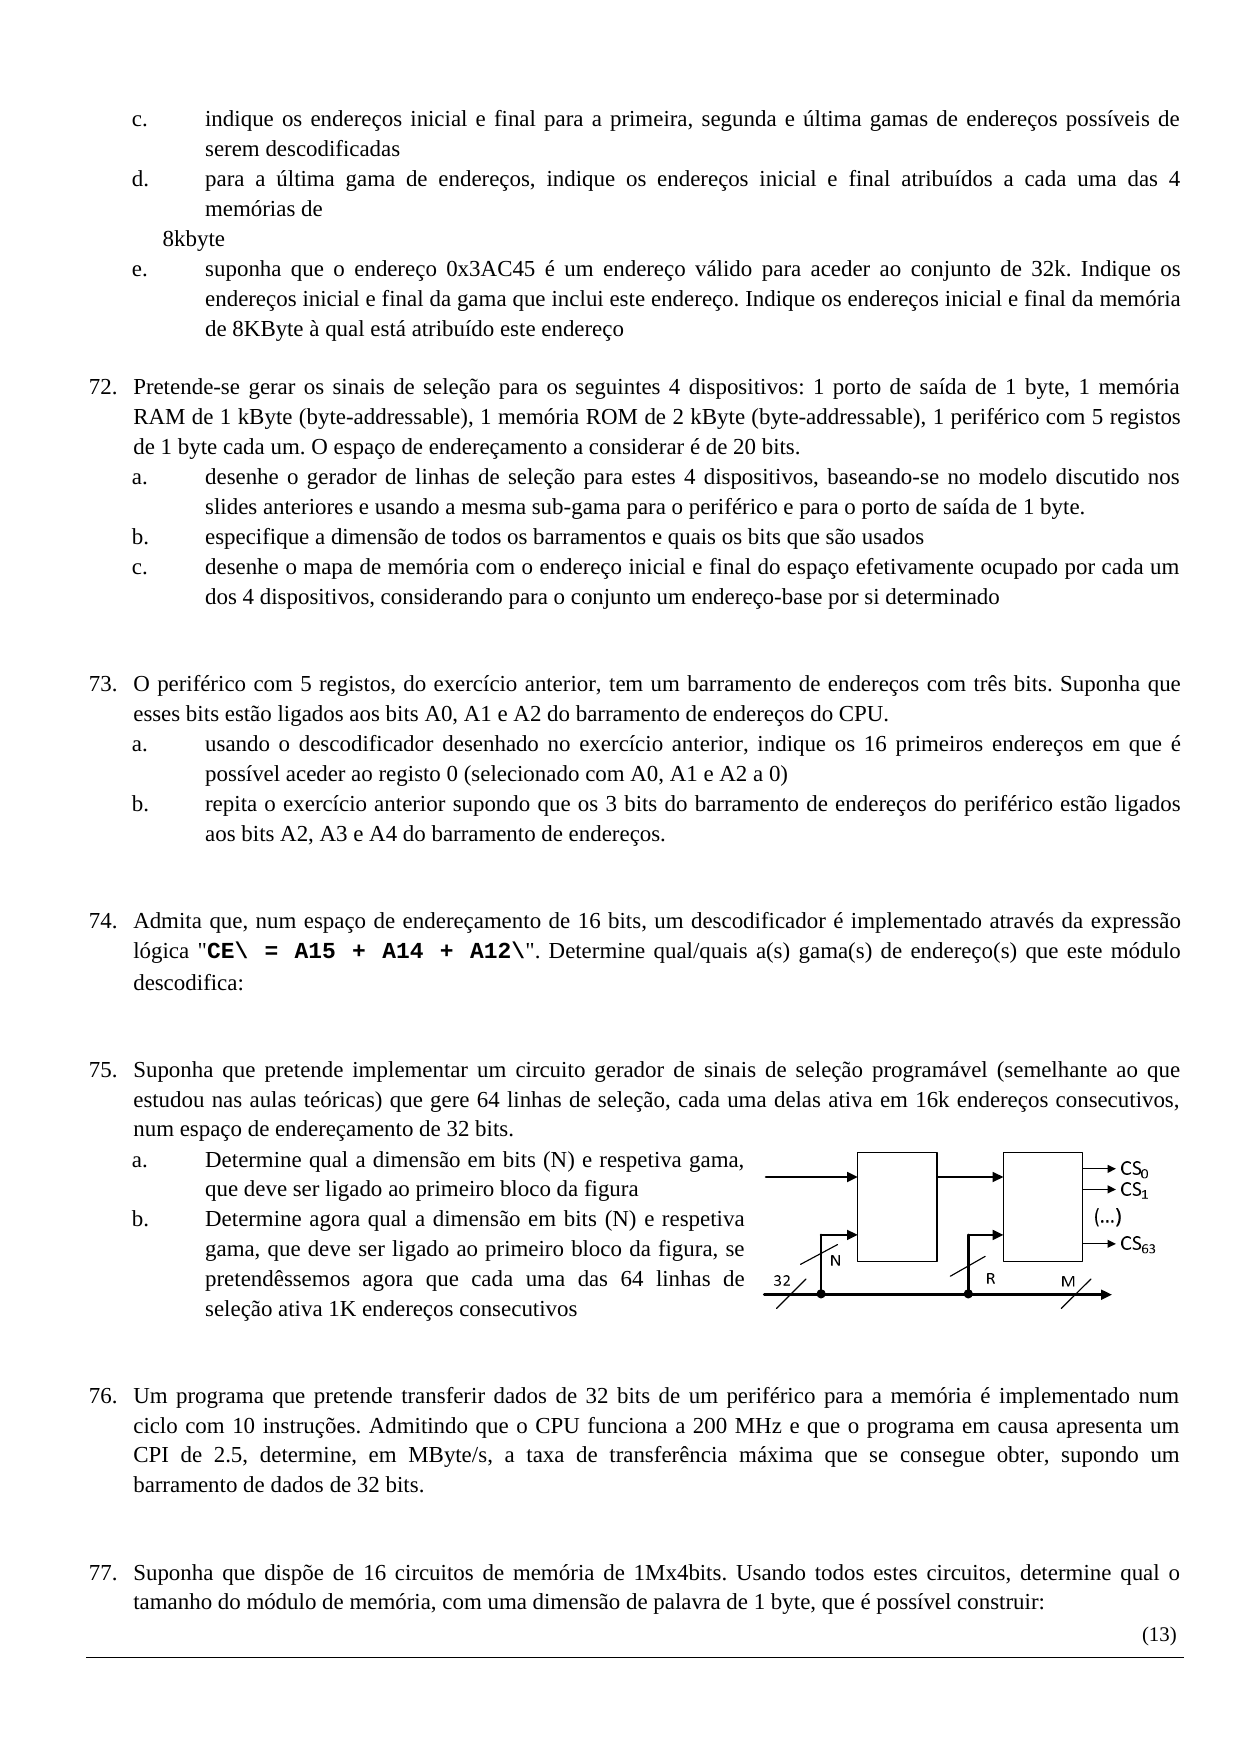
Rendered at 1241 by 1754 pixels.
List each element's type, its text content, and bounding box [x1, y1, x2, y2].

list Determine qual a dimensão em bits (N) e respetiva gama, que deve ser ligado ao primeiro bloco da figura [132, 1146, 1182, 1202]
list usando o descodificador desenhado no exercício anterior, indique os 16 primeiros endereços em que é possível aceder ao registo 0 (selecionado com A0, A1 e A2 a 0) [132, 730, 1182, 786]
list Um programa que pretende transferir dados de 32 bits de um periférico para a memória é implementado num ciclo com 10 instruções. Admitindo que o CPU funciona a 200 MHz e que o programa em causa apresenta um CPI de 2.5, determine, em MByte/s, a taxa de transferência máxima que se consegue obter, supondo um barramento de dados de 32 bits. [89, 1382, 1182, 1497]
list Pretende-se gerar os sinais de seleção para os seguintes 4 dispositivos: 1 porto de saída de 1 byte, 1 memória RAM de 1 kByte (byte-addressable), 1 memória ROM de 2 kByte (byte-addressable), 1 periférico com 5 registos de 1 byte cada um. O espaço de endereçamento a considerar é de 20 bits. [89, 373, 1182, 459]
list Determine agora qual a dimensão em bits (N) e respetiva gama, que deve ser ligado ao primeiro bloco da figura, se pretendêssemos agora que cada uma das 64 linhas de seleção ativa 1K endereços consecutivos [132, 1206, 1182, 1321]
list repita o exercício anterior supondo que os 3 bits do barramento de endereços do periférico estão ligados aos bits A2, A3 e A4 do barramento de endereços. [132, 790, 1182, 846]
list desenhe o mapa de memória com o endereço inicial e final do espaço efetivamente ocupado por cada um dos 4 dispositivos, considerando para o conjunto um endereço-base por si determinado [132, 553, 1182, 609]
list Suponha que pretende implementar um circuito gerador de sinais de seleção programável (semelhante ao que estudou nas aulas teóricas) que gere 64 linhas de seleção, cada uma delas ativa em 16k endereços consecutivos, num espaço de endereçamento de 32 bits. [89, 1056, 1182, 1142]
picture [831, 1255, 840, 1287]
list Suponha que dispõe de 16 circuitos de memória de 1Mx4bits. Usando todos estes circuitos, determine qual o tamanho do módulo de memória, com uma dimensão de palavra de 1 byte, que é possível construir: [89, 1559, 1182, 1615]
picture [1116, 1161, 1157, 1278]
list para a última gama de endereços, indique os endereços inicial e final atribuídos a cada uma das 4 memórias de [132, 165, 1182, 221]
list desenhe o gerador de linhas de seleção para estes 4 dispositivos, baseando-se no modelo discutido nos slides anteriores e usando a mesma sub-gama para o periférico e para o porto de saída de 1 byte. [132, 463, 1182, 519]
list Admita que, num espaço de endereçamento de 16 bits, um descodificador é implementado através da expressão lógica "CE\ = A15 + A14 + A12\". Determine qual/quais a(s) gama(s) de endereço(s) que este módulo descodifica: [89, 907, 1182, 995]
picture [1095, 1208, 1099, 1263]
list indique os endereços inicial e final para a primeira, segunda e última gamas de endereços possíveis de serem descodificadas [132, 105, 1182, 161]
picture [1101, 1220, 1114, 1228]
picture [987, 1273, 996, 1305]
text 8kbyte [162, 225, 1182, 251]
picture [1062, 1276, 1075, 1307]
list O periférico com 5 registos, do exercício anterior, tem um barramento de endereços com três bits. Suponha que esses bits estão ligados aos bits A0, A1 e A2 do barramento de endereços do CPU. [89, 670, 1182, 726]
list especifique a dimensão de todos os barramentos e quais os bits que são usados [132, 523, 1182, 549]
picture [774, 1275, 791, 1308]
list suponha que o endereço 0x3AC45 é um endereço válido para aceder ao conjunto de 32k. Indique os endereços inicial e final da gama que inclui este endereço. Indique os endereços inicial e final da memória de 8KByte à qual está atribuído este endereço [132, 255, 1182, 341]
